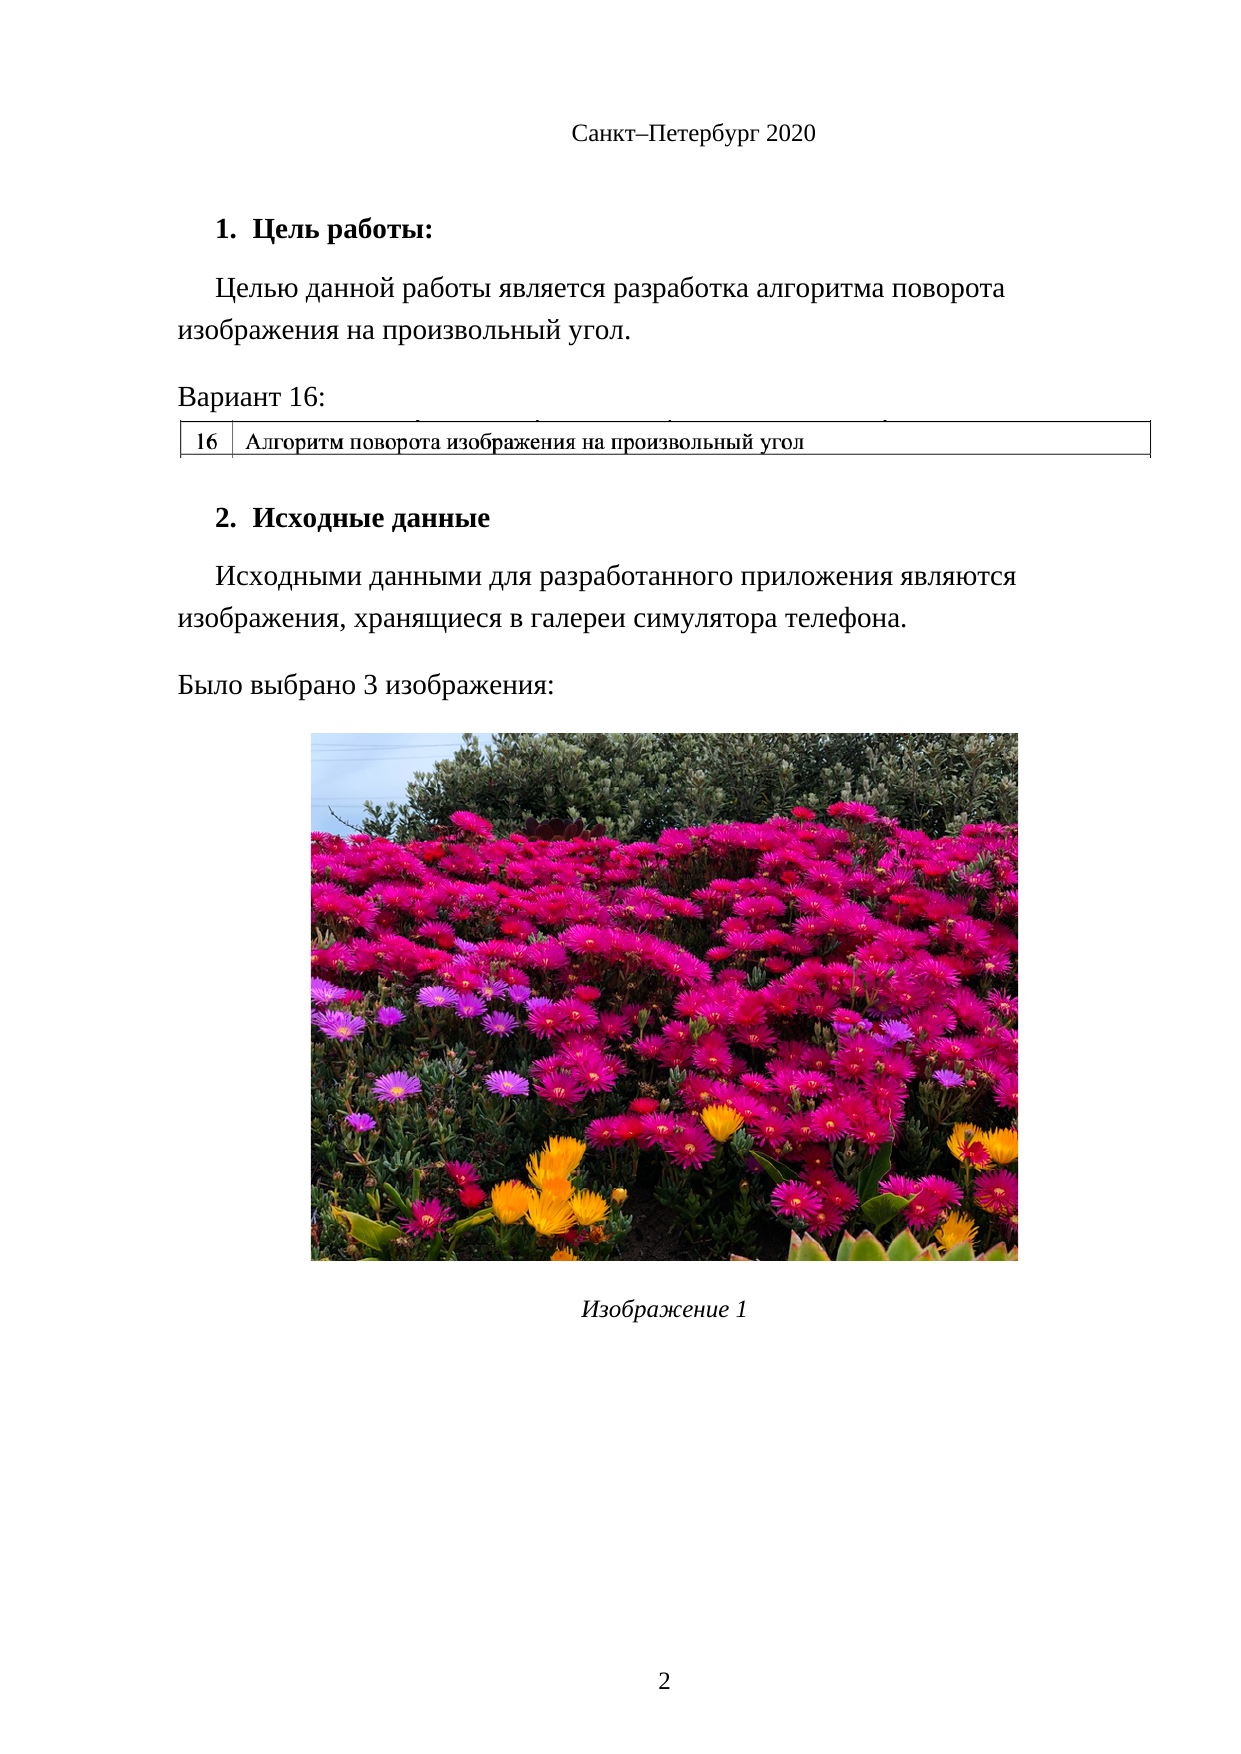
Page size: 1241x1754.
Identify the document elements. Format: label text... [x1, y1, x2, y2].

text Целью данной работы является разработка алгоритма поворота изображения на произвольный угол. [177, 270, 1152, 346]
picture [177, 420, 1152, 458]
text Было выбрано 3 изображения: [177, 667, 1152, 701]
subtitle Цель работы: [215, 212, 1152, 245]
text Вариант 16: [177, 379, 1152, 420]
text Санкт–Петербург 2020 [177, 118, 1152, 147]
text Исходными данными для разработанного приложения являются изображения, хранящиеся в галереи симулятора телефона. [177, 558, 1152, 634]
picture [310, 733, 1019, 1261]
subtitle Исходные данные [215, 500, 1152, 533]
text Изображение 1 [177, 1294, 1152, 1323]
